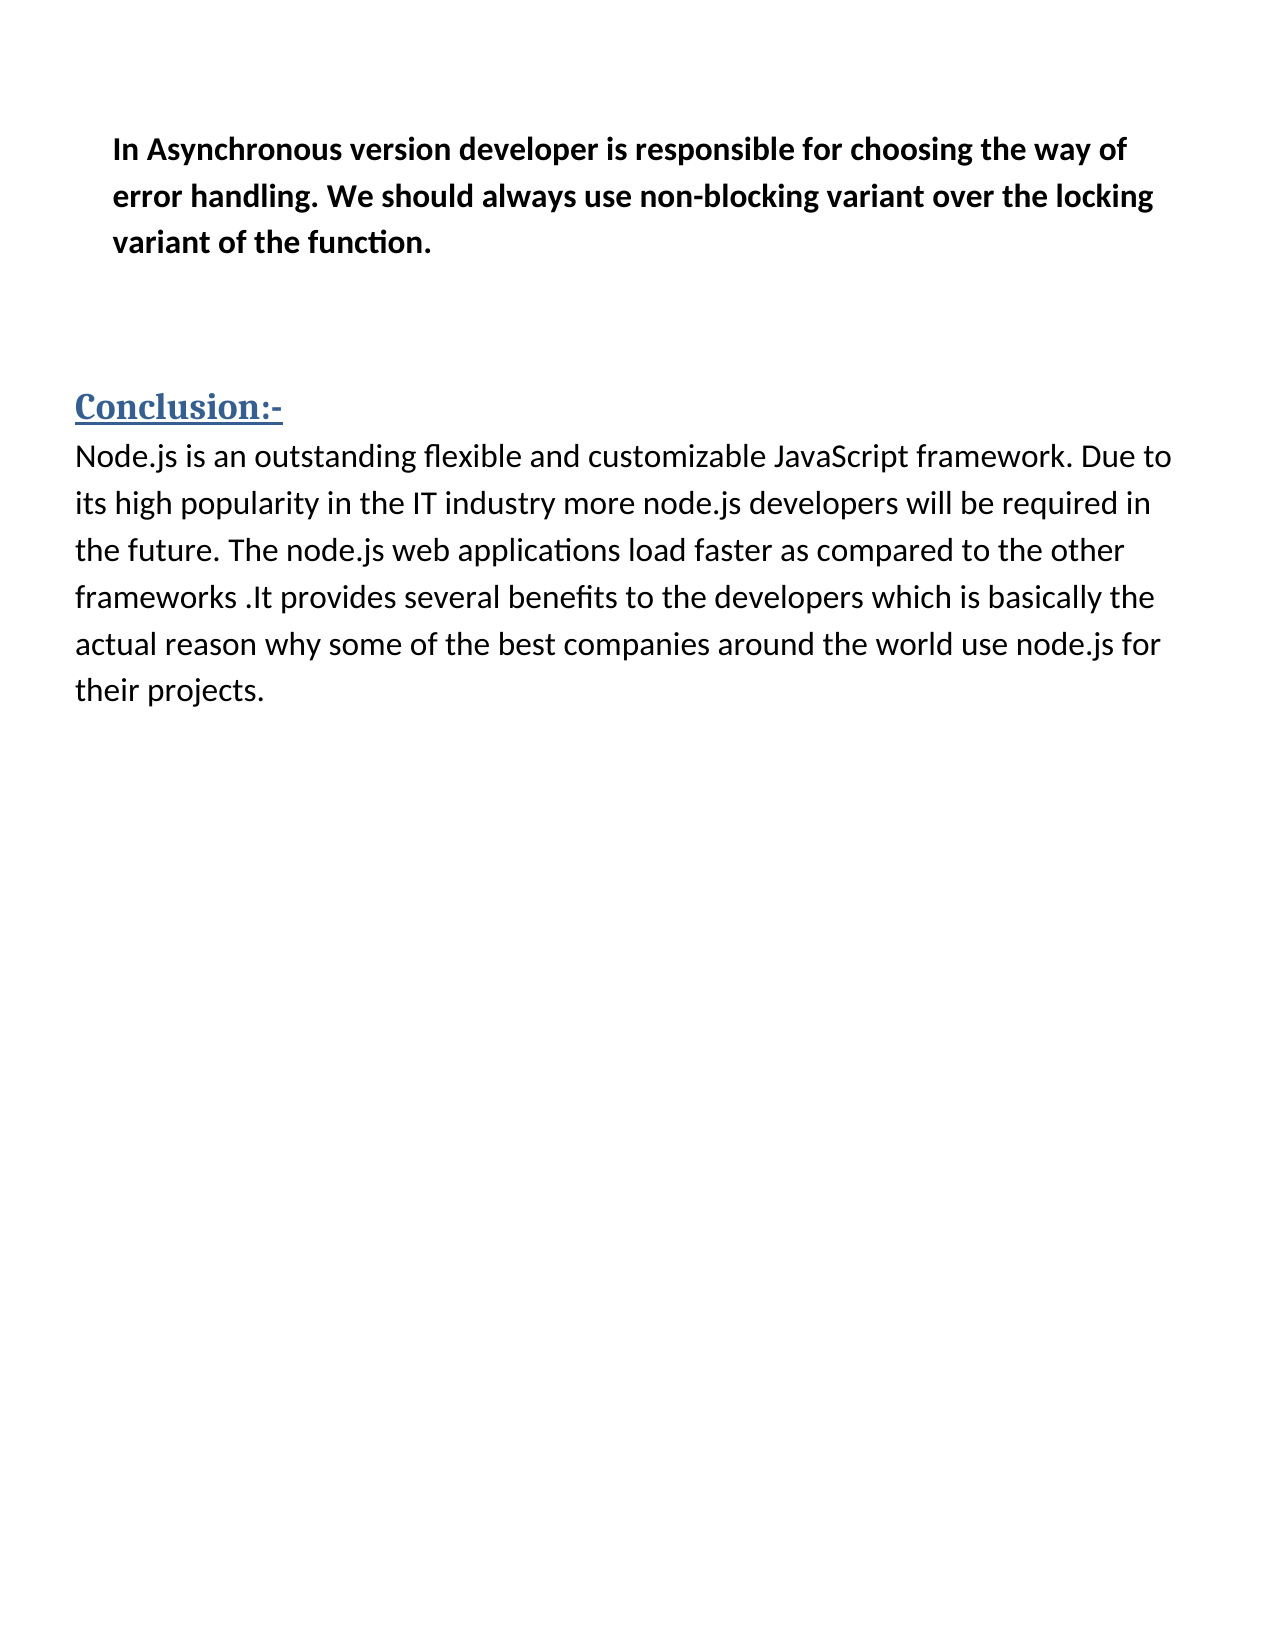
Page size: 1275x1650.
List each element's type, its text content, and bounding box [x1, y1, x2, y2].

text In Asynchronous version developer is responsible for choosing the way of error handling. We should always use non-blocking variant over the locking variant of the function. [112, 128, 1200, 262]
subtitle Conclusion:- [75, 386, 1200, 429]
text Node.js is an outstanding flexible and customizable JavaScript framework. Due to its high popularity in the IT industry more node.js developers will be required in the future. The node.js web applications load faster as compared to the other frameworks .It provides several benefits to the developers which is basically the actual reason why some of the best companies around the world use node.js for their projects. [75, 436, 1200, 710]
